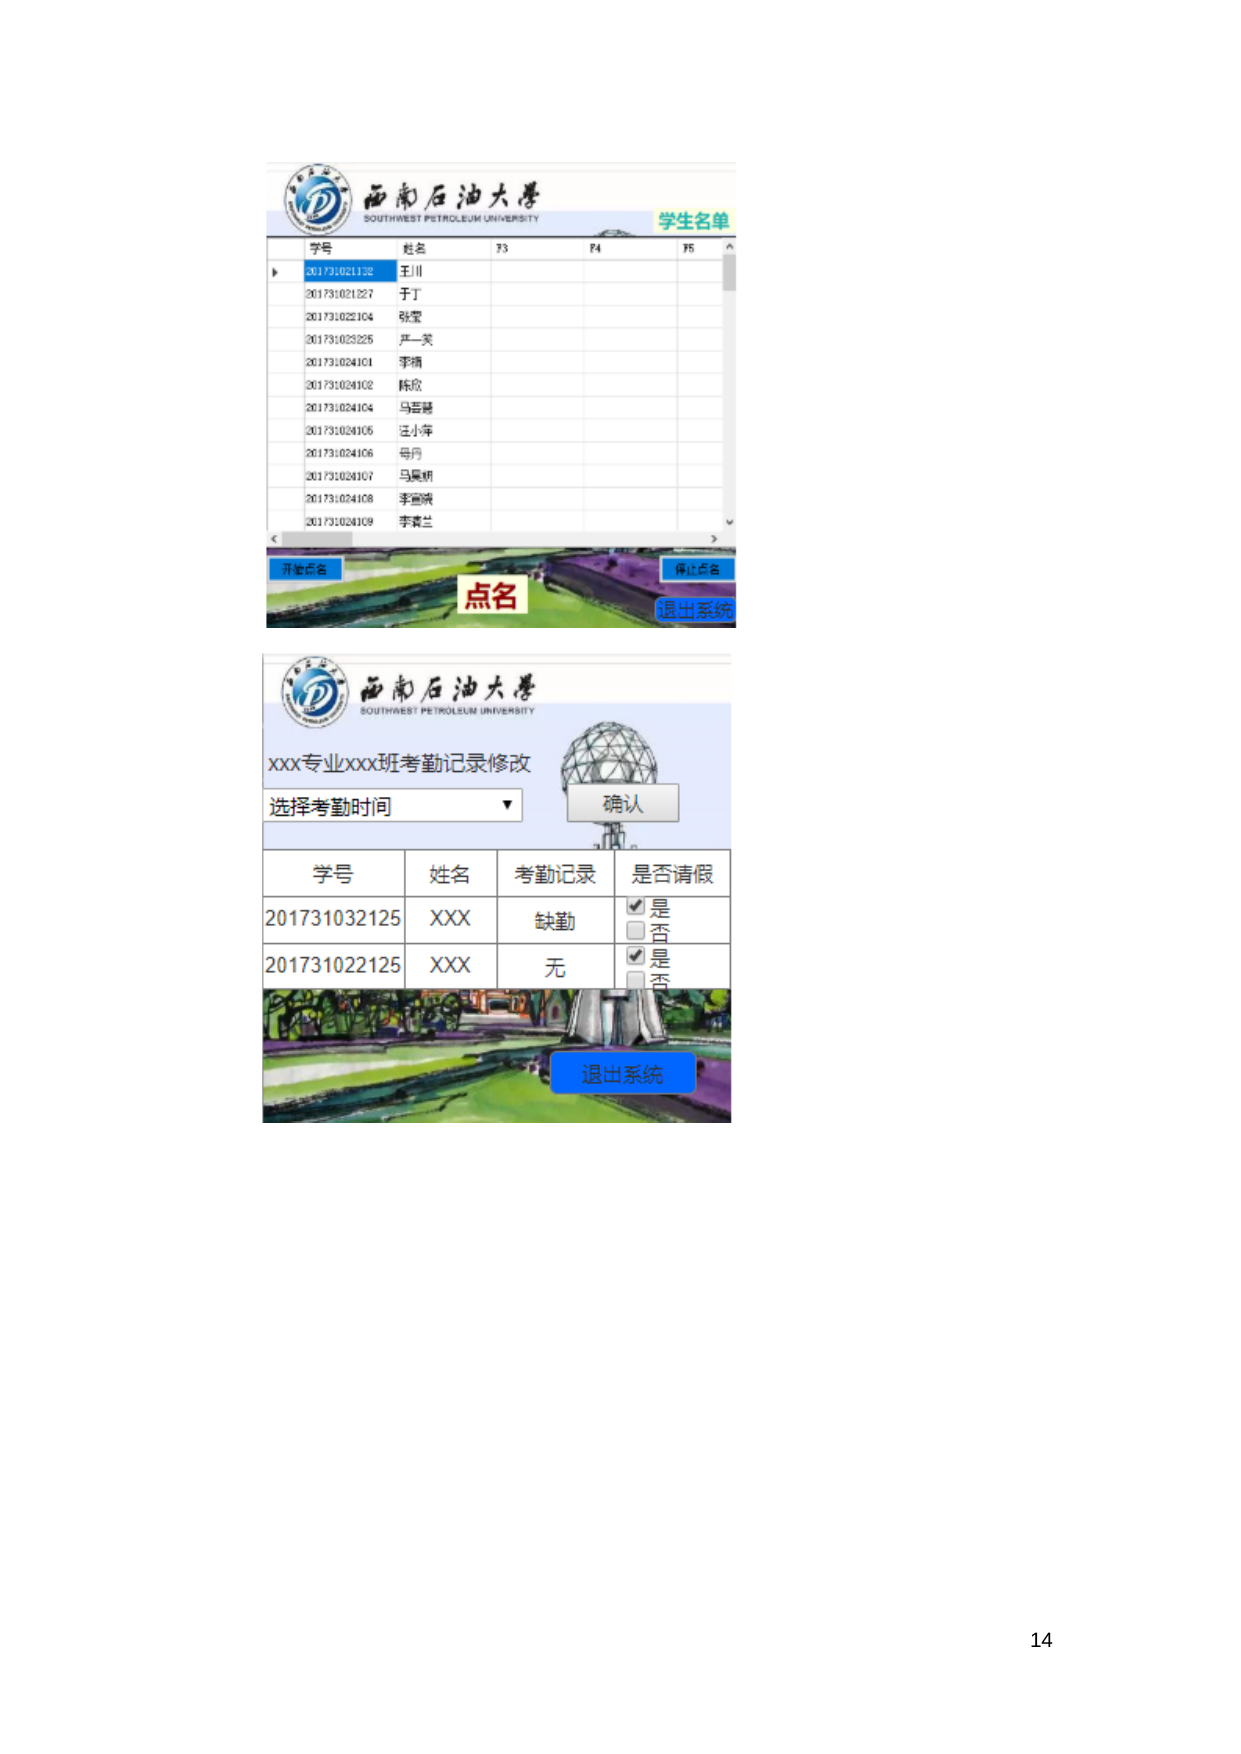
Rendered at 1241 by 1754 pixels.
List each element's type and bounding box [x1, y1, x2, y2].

picture [262, 649, 733, 1123]
picture [262, 162, 741, 628]
